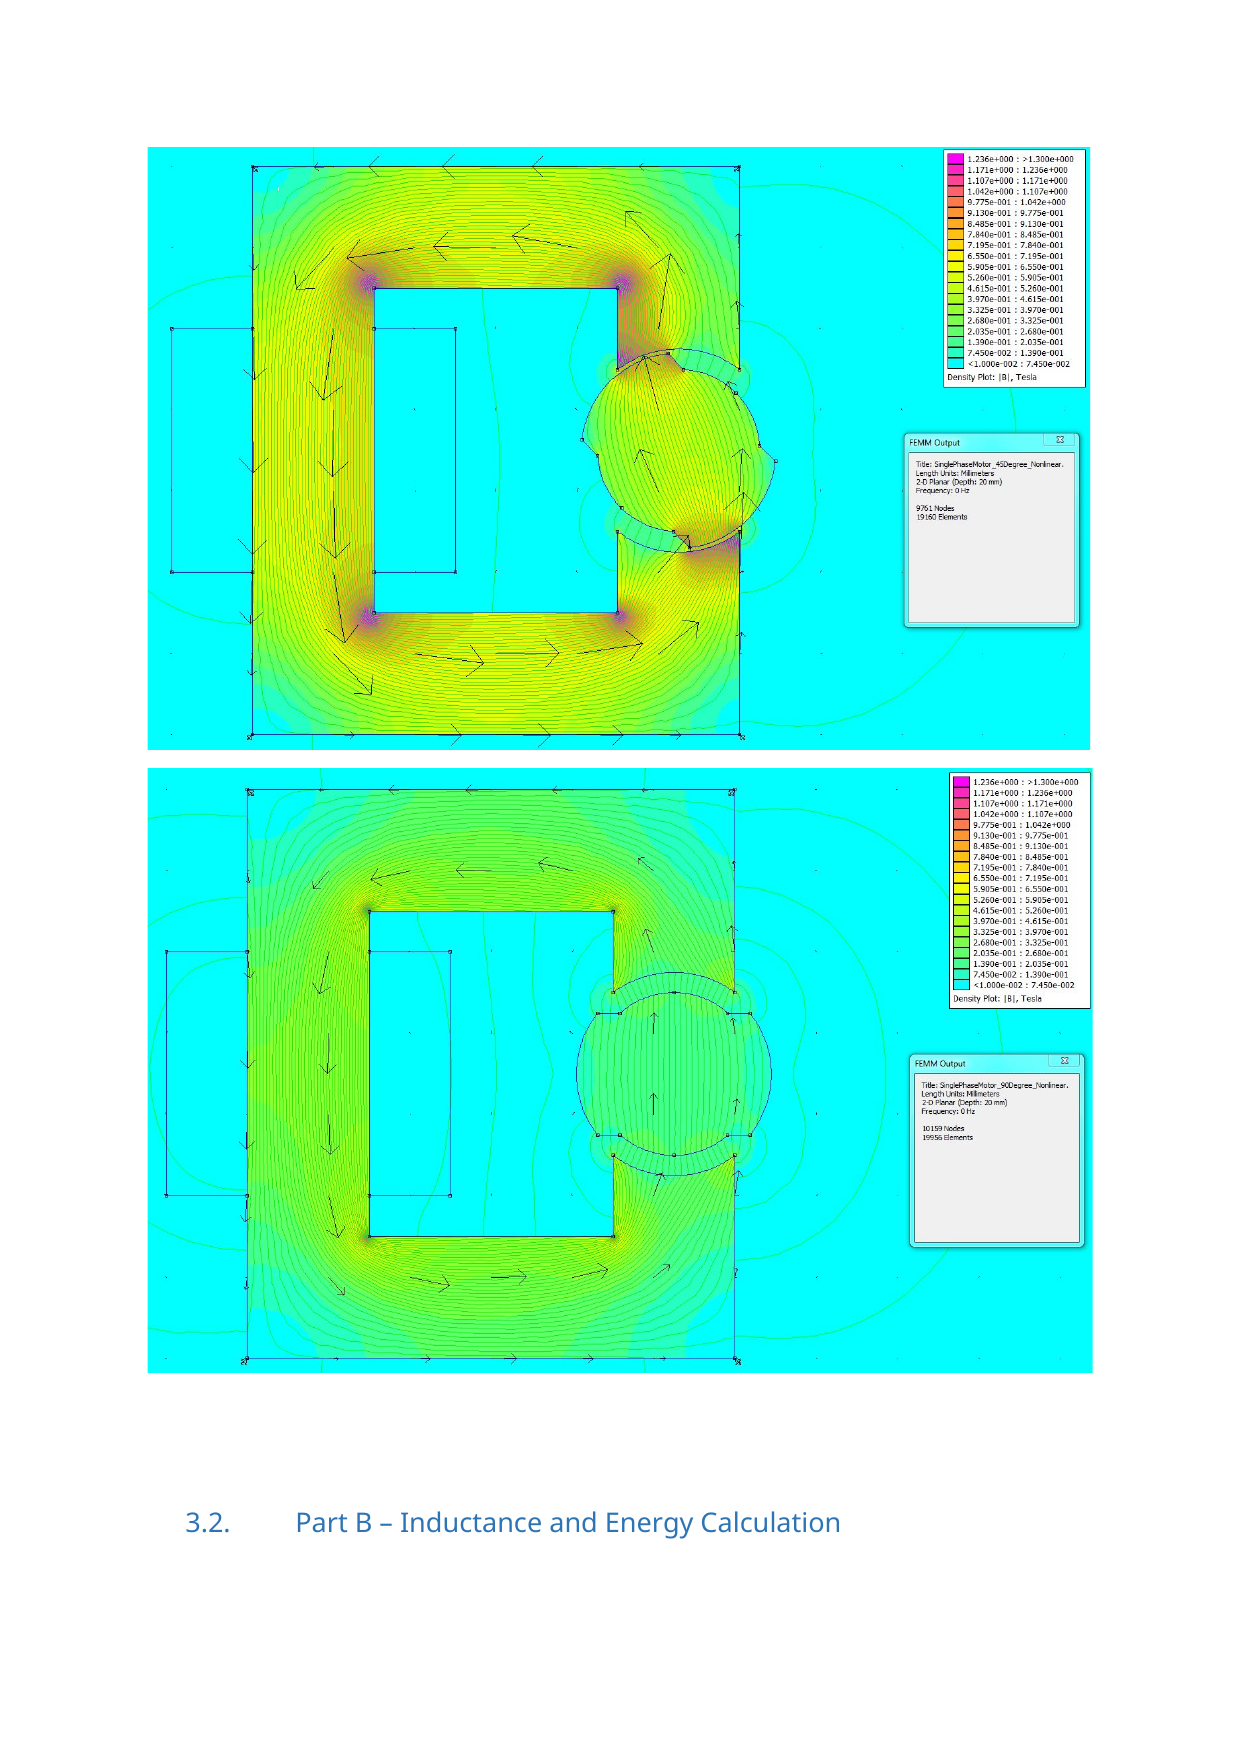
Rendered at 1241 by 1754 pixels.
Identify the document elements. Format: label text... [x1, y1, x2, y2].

subtitle Part B – Inductance and Energy Calculation [185, 1503, 1093, 1540]
picture [147, 768, 1093, 1373]
picture [147, 147, 1091, 750]
